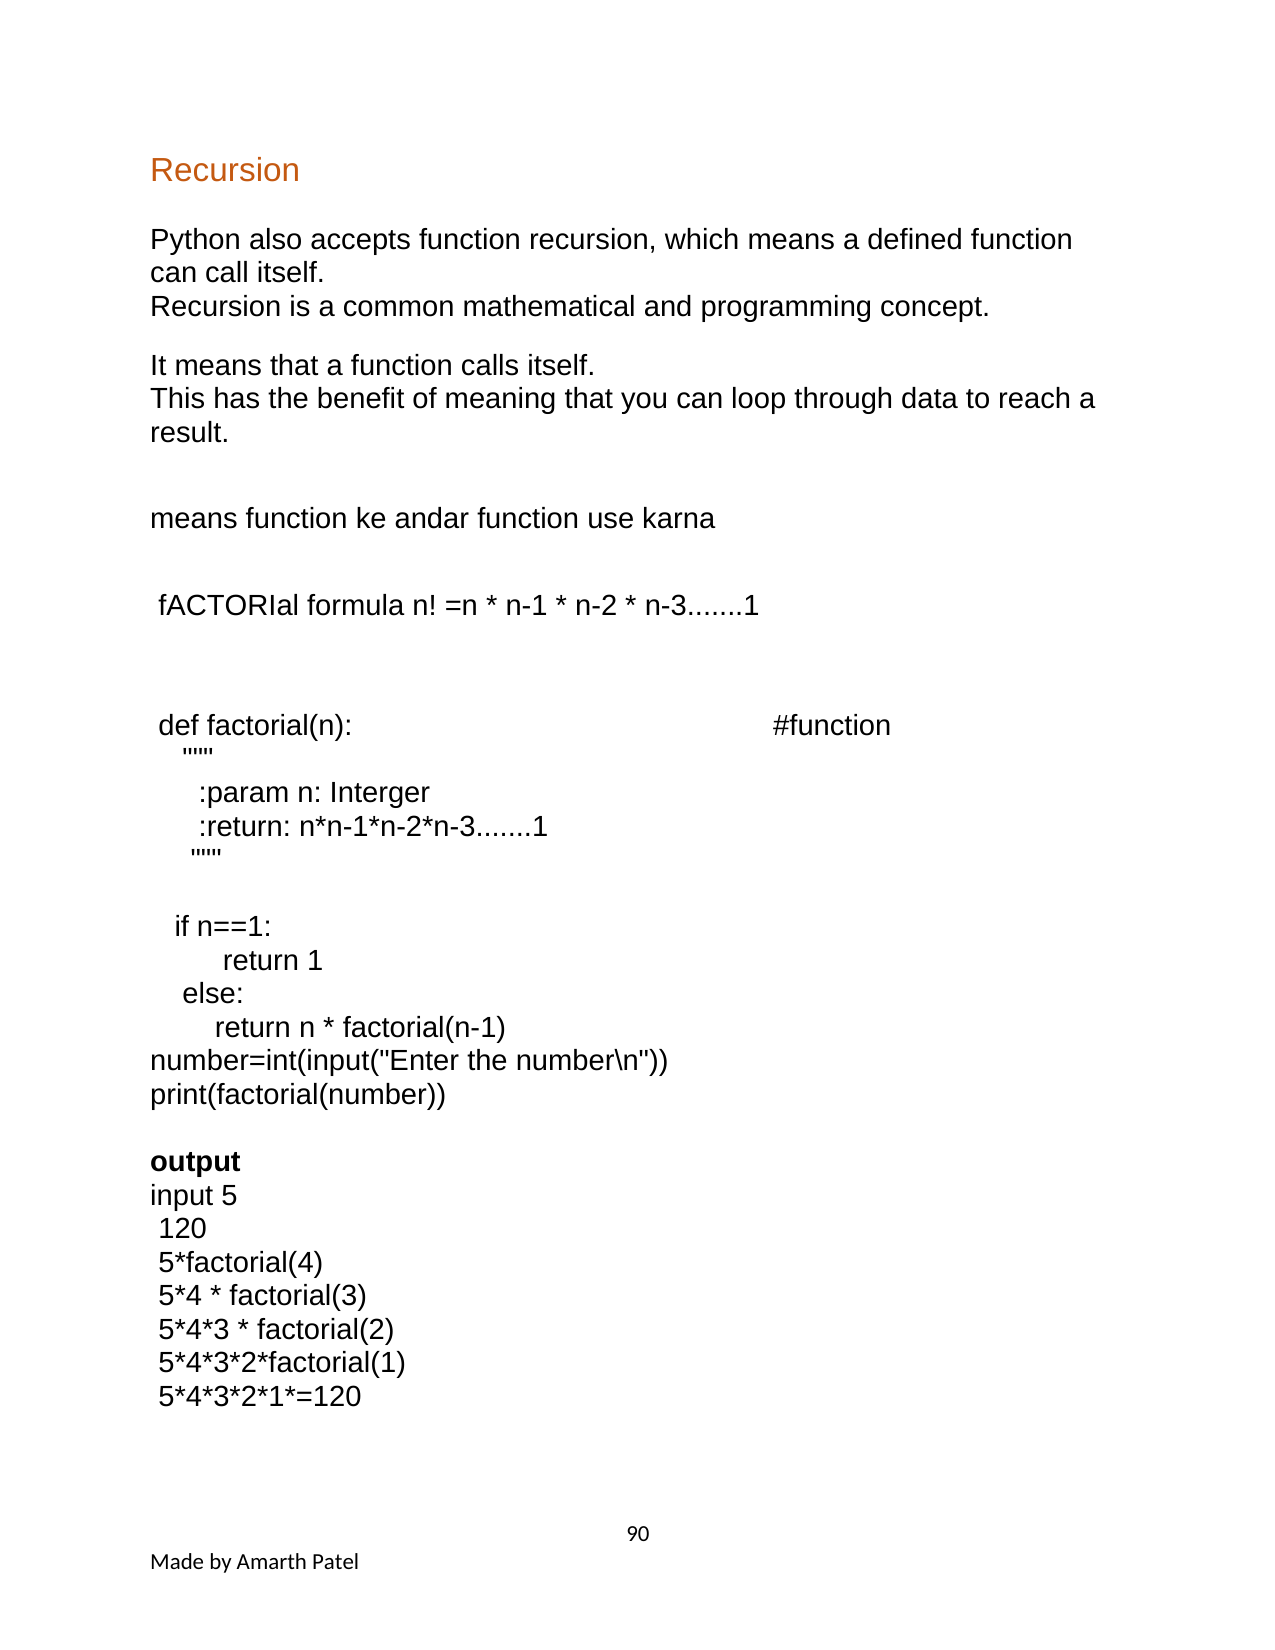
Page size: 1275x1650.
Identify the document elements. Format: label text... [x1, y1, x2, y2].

text It means that a function calls itself. This has the benefit of meaning that you can loop through data to reach a result. [150, 348, 1125, 476]
text means function ke andar function use karna [150, 501, 1125, 563]
text Python also accepts function recursion, which means a defined function can call itself. Recursion is a common mathematical and programming concept. [150, 188, 1125, 323]
subtitle Recursion [150, 150, 1125, 188]
text def factorial(n): #function """ :param n: Interger :return: n*n-1*n-2*n-3.......1 """ if n==1: return 1 else: return n * factorial(n-1) number=int(input("Enter the number\n")) print(factorial(number)) output input 5 120 5*factorial(4) 5*4 * factorial(3) 5*4*3 * factorial(2) 5*4*3*2*factorial(1) 5*4*3*2*1*=120 [150, 708, 1125, 1412]
text fACTORIal formula n! =n * n-1 * n-2 * n-3.......1 [150, 588, 1125, 683]
